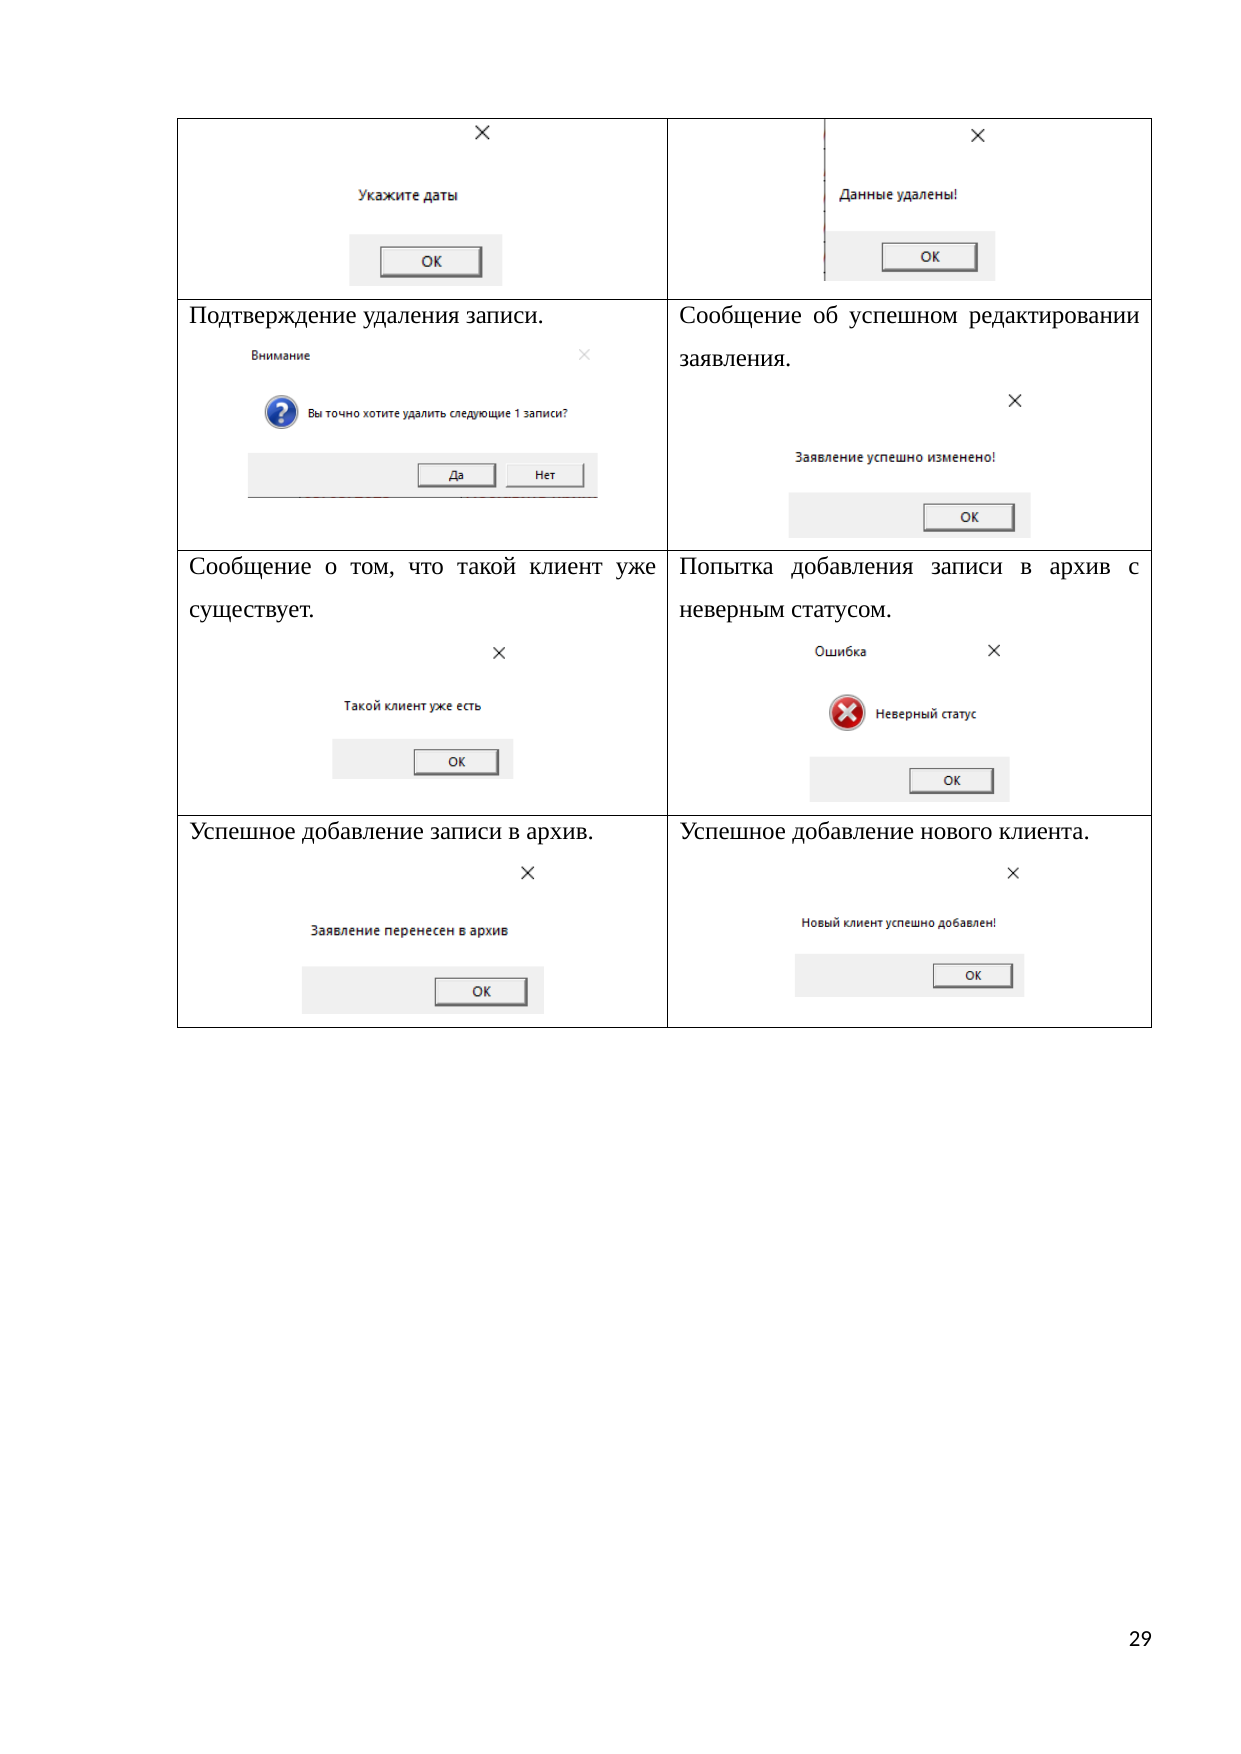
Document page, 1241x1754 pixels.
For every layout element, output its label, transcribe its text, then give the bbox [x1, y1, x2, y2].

picture [788, 386, 1031, 538]
table_cell Подтверждение удаления записи. [178, 300, 667, 550]
picture [332, 637, 514, 779]
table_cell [668, 119, 1151, 299]
table_cell Успешное добавление нового клиента. [668, 816, 1151, 1027]
table_cell Успешное добавление записи в архив. [178, 816, 667, 1027]
table_cell Сообщение об успешном редактировании заявления. [668, 300, 1151, 550]
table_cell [178, 119, 667, 299]
table_cell Попытка добавления записи в архив с неверным статусом. [668, 551, 1151, 815]
picture [301, 858, 544, 1014]
picture [247, 343, 598, 498]
picture [794, 858, 1025, 997]
picture [809, 637, 1010, 802]
table_cell Сообщение о том, что такой клиент уже существует. [178, 551, 667, 815]
picture [823, 119, 996, 281]
picture [349, 119, 503, 286]
